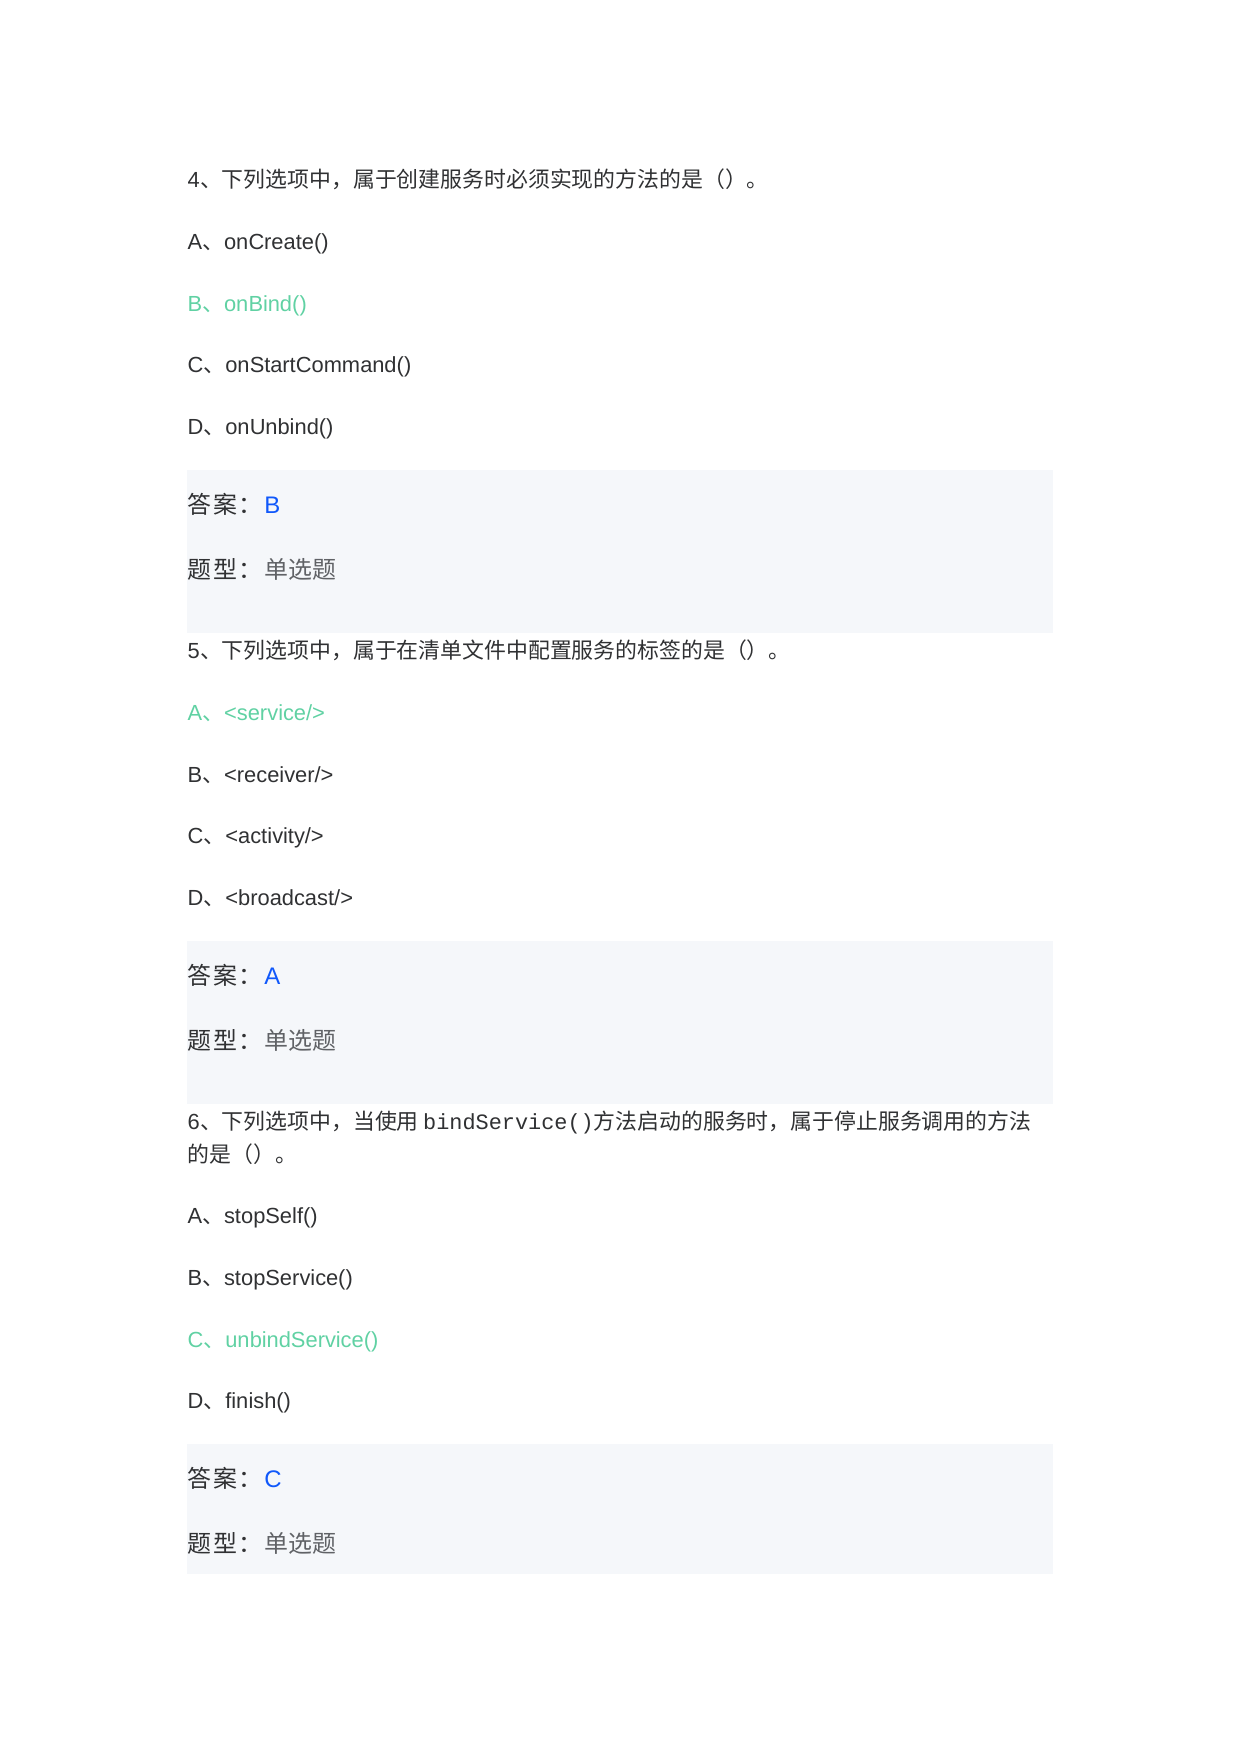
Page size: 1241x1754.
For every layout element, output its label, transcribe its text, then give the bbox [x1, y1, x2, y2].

text D、<broadcast/> [187, 879, 1053, 912]
text C、onStartCommand() [187, 347, 1053, 379]
text 答案：C [187, 1444, 1053, 1509]
text B、<receiver/> [187, 756, 1053, 789]
text 4、下列选项中，属于创建服务时必须实现的方法的是（）。 [187, 162, 1053, 194]
text 答案：B [187, 470, 1053, 535]
text B、stopService() [187, 1259, 1053, 1292]
text 6、下列选项中，当使用bindService()方法启动的服务时，属于停止服务调用的方法的是（）。 [187, 1104, 1053, 1169]
text 5、下列选项中，属于在清单文件中配置服务的标签的是（）。 [187, 633, 1053, 665]
text A、<service/> [187, 694, 1053, 727]
text 题型：单选题 [187, 1509, 1053, 1574]
text B、onBind() [187, 285, 1053, 318]
text 题型：单选题 [187, 1006, 1053, 1071]
text 题型：单选题 [187, 535, 1053, 600]
text D、finish() [187, 1383, 1053, 1415]
text 答案：A [187, 941, 1053, 1006]
text A、onCreate() [187, 224, 1053, 256]
text C、<activity/> [187, 818, 1053, 850]
text C、unbindService() [187, 1321, 1053, 1354]
text A、stopSelf() [187, 1198, 1053, 1230]
text D、onUnbind() [187, 409, 1053, 441]
